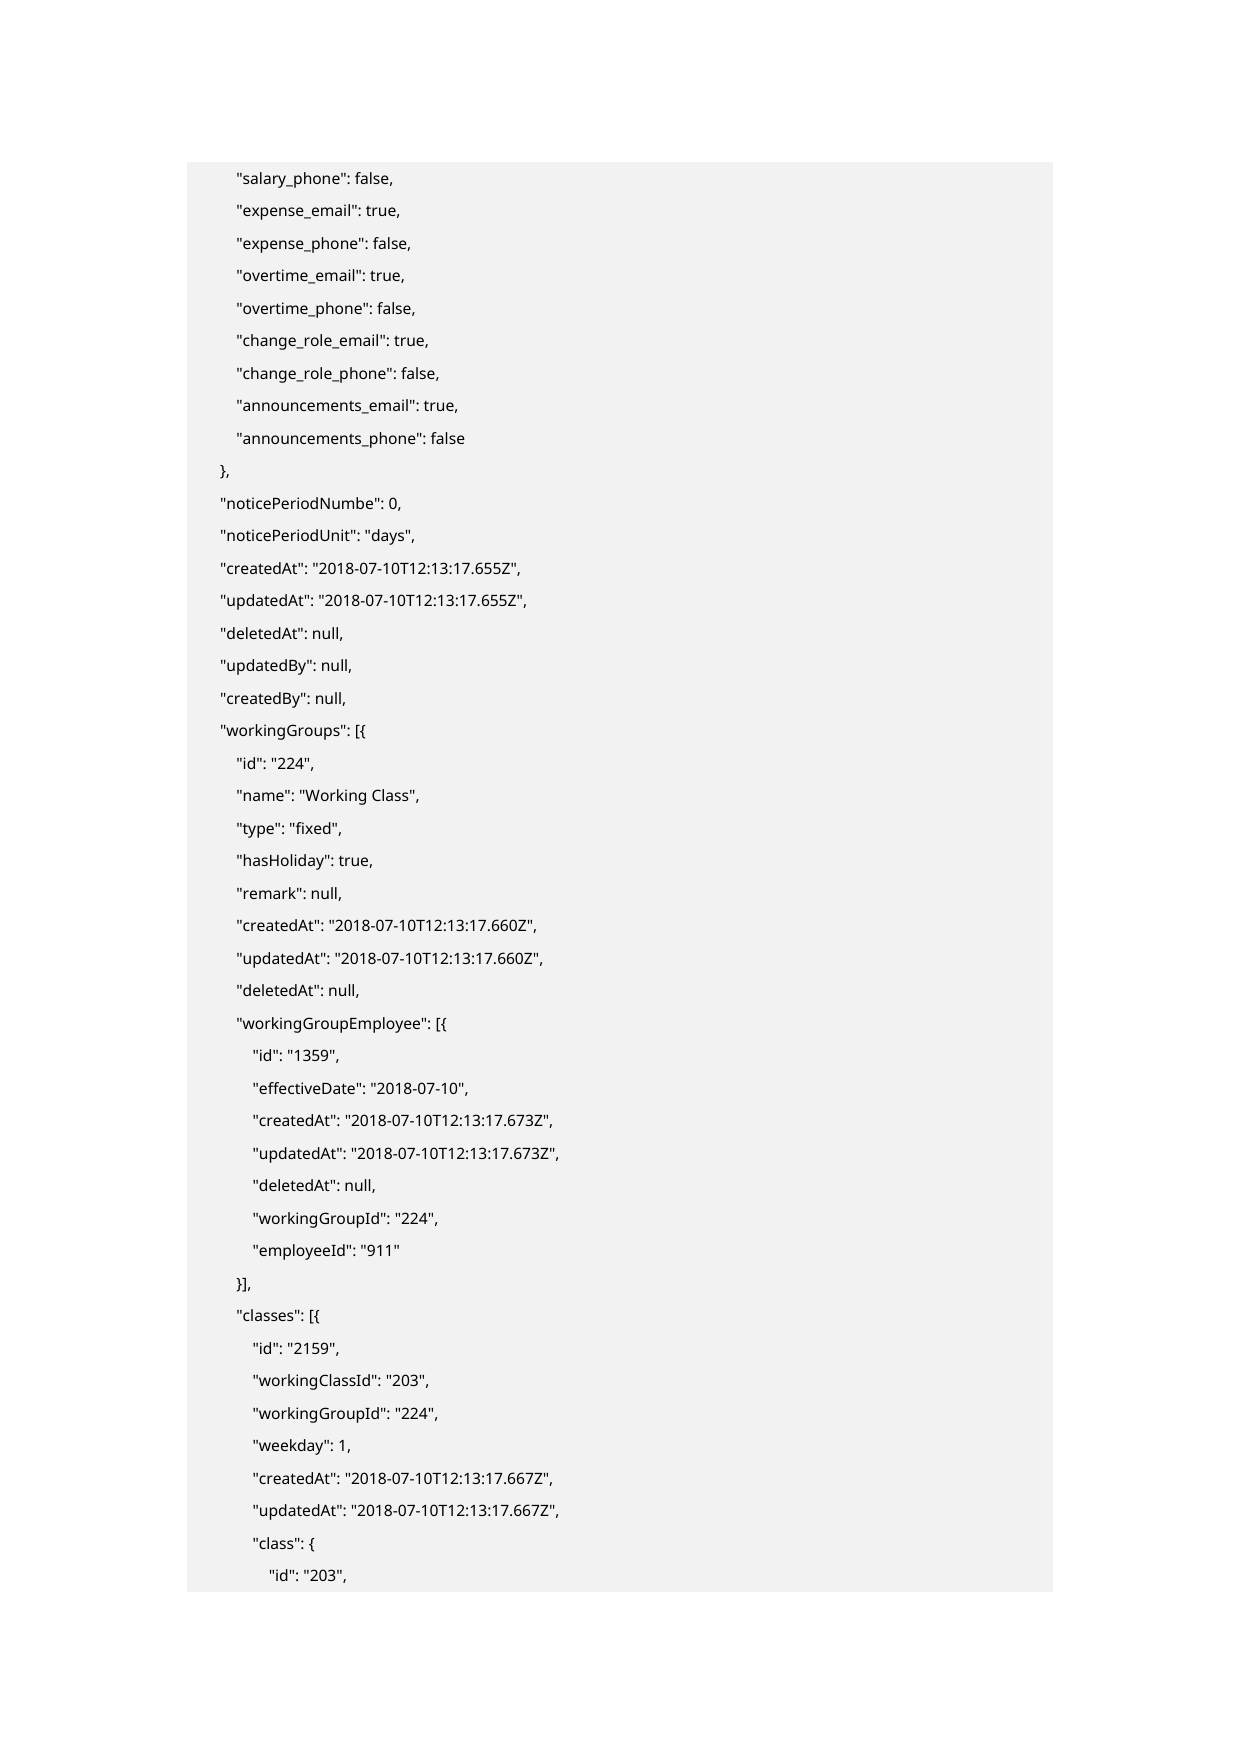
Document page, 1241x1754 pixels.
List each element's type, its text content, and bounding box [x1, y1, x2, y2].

text "updatedBy": null, [187, 649, 1053, 682]
text "expense_email": true, [187, 194, 1053, 227]
text "createdAt": "2018-07-10T12:13:17.655Z", [187, 552, 1053, 584]
text "noticePeriodUnit": "days", [187, 519, 1053, 552]
text "overtime_email": true, [187, 259, 1053, 292]
text }, [187, 454, 1053, 487]
text "classes": [{ [187, 1299, 1053, 1332]
text "effectiveDate": "2018-07-10", [187, 1072, 1053, 1104]
text "deletedAt": null, [187, 974, 1053, 1007]
text "updatedAt": "2018-07-10T12:13:17.655Z", [187, 584, 1053, 617]
text "createdAt": "2018-07-10T12:13:17.660Z", [187, 909, 1053, 942]
text "createdAt": "2018-07-10T12:13:17.673Z", [187, 1104, 1053, 1137]
text "announcements_email": true, [187, 389, 1053, 422]
text "overtime_phone": false, [187, 292, 1053, 324]
text "employeeId": "911" [187, 1234, 1053, 1267]
text "workingGroupId": "224", [187, 1202, 1053, 1234]
text "deletedAt": null, [187, 617, 1053, 649]
text "expense_phone": false, [187, 227, 1053, 259]
text "noticePeriodNumbe": 0, [187, 487, 1053, 519]
text "id": "224", [187, 747, 1053, 779]
text "updatedAt": "2018-07-10T12:13:17.660Z", [187, 942, 1053, 974]
text "change_role_phone": false, [187, 357, 1053, 389]
text "remark": null, [187, 877, 1053, 909]
text "announcements_phone": false [187, 422, 1053, 454]
text "workingGroupEmployee": [{ [187, 1007, 1053, 1039]
text "deletedAt": null, [187, 1169, 1053, 1202]
text "workingClassId": "203", [187, 1364, 1053, 1397]
text "workingGroups": [{ [187, 714, 1053, 747]
text "id": "1359", [187, 1039, 1053, 1072]
text "createdBy": null, [187, 682, 1053, 714]
text "updatedAt": "2018-07-10T12:13:17.673Z", [187, 1137, 1053, 1169]
text "workingGroupId": "224", [187, 1397, 1053, 1429]
text "updatedAt": "2018-07-10T12:13:17.667Z", [187, 1494, 1053, 1527]
text "class": { [187, 1527, 1053, 1559]
text "change_role_email": true, [187, 324, 1053, 357]
text "createdAt": "2018-07-10T12:13:17.667Z", [187, 1462, 1053, 1494]
text "type": "fixed", [187, 812, 1053, 844]
text "weekday": 1, [187, 1429, 1053, 1462]
text "hasHoliday": true, [187, 844, 1053, 877]
text "name": "Working Class", [187, 779, 1053, 812]
text }], [187, 1267, 1053, 1299]
text "id": "2159", [187, 1332, 1053, 1364]
text "salary_phone": false, [187, 162, 1053, 194]
text "id": "203", [187, 1559, 1053, 1592]
